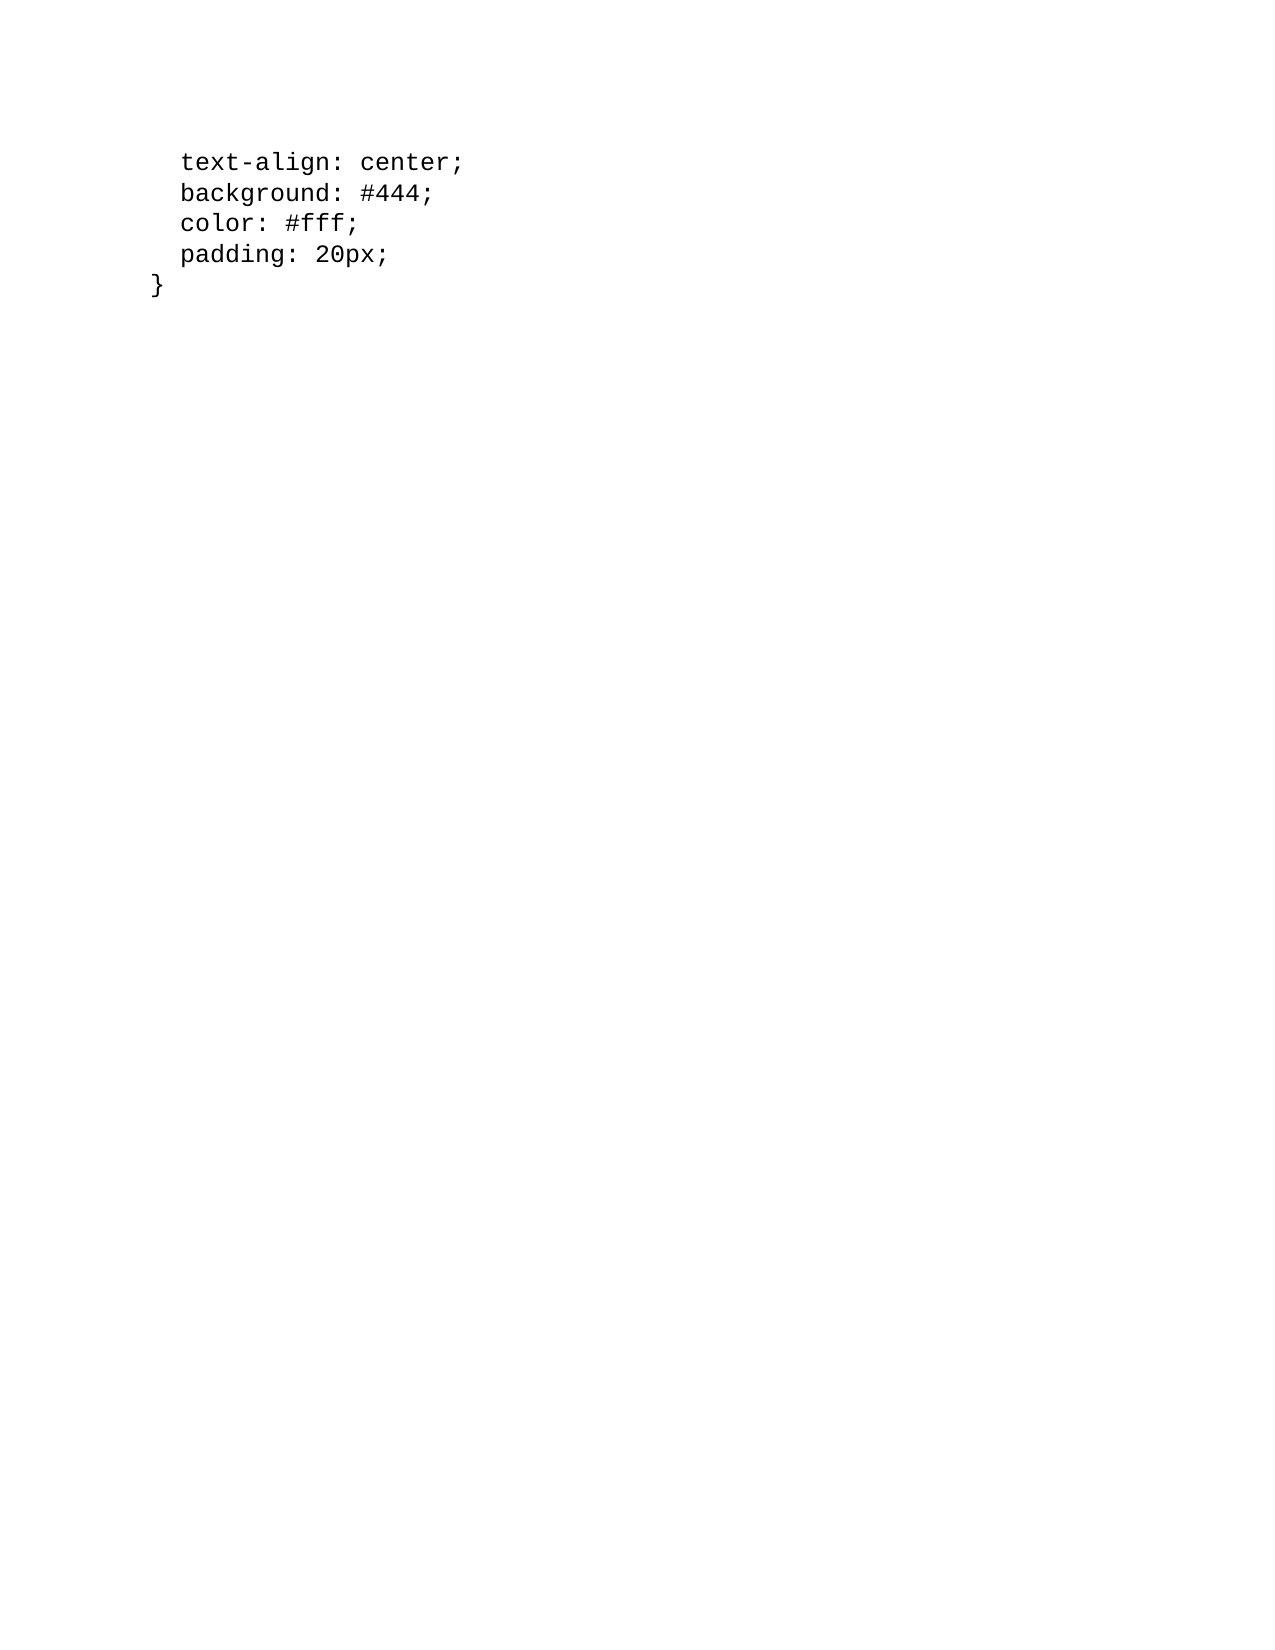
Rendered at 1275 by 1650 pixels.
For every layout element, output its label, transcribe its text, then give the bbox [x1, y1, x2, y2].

text padding: 20px; [150, 242, 1125, 270]
text } [150, 272, 1125, 300]
text color: #fff; [150, 211, 1125, 239]
text text-align: center; [150, 150, 1125, 178]
text background: #444; [150, 181, 1125, 209]
